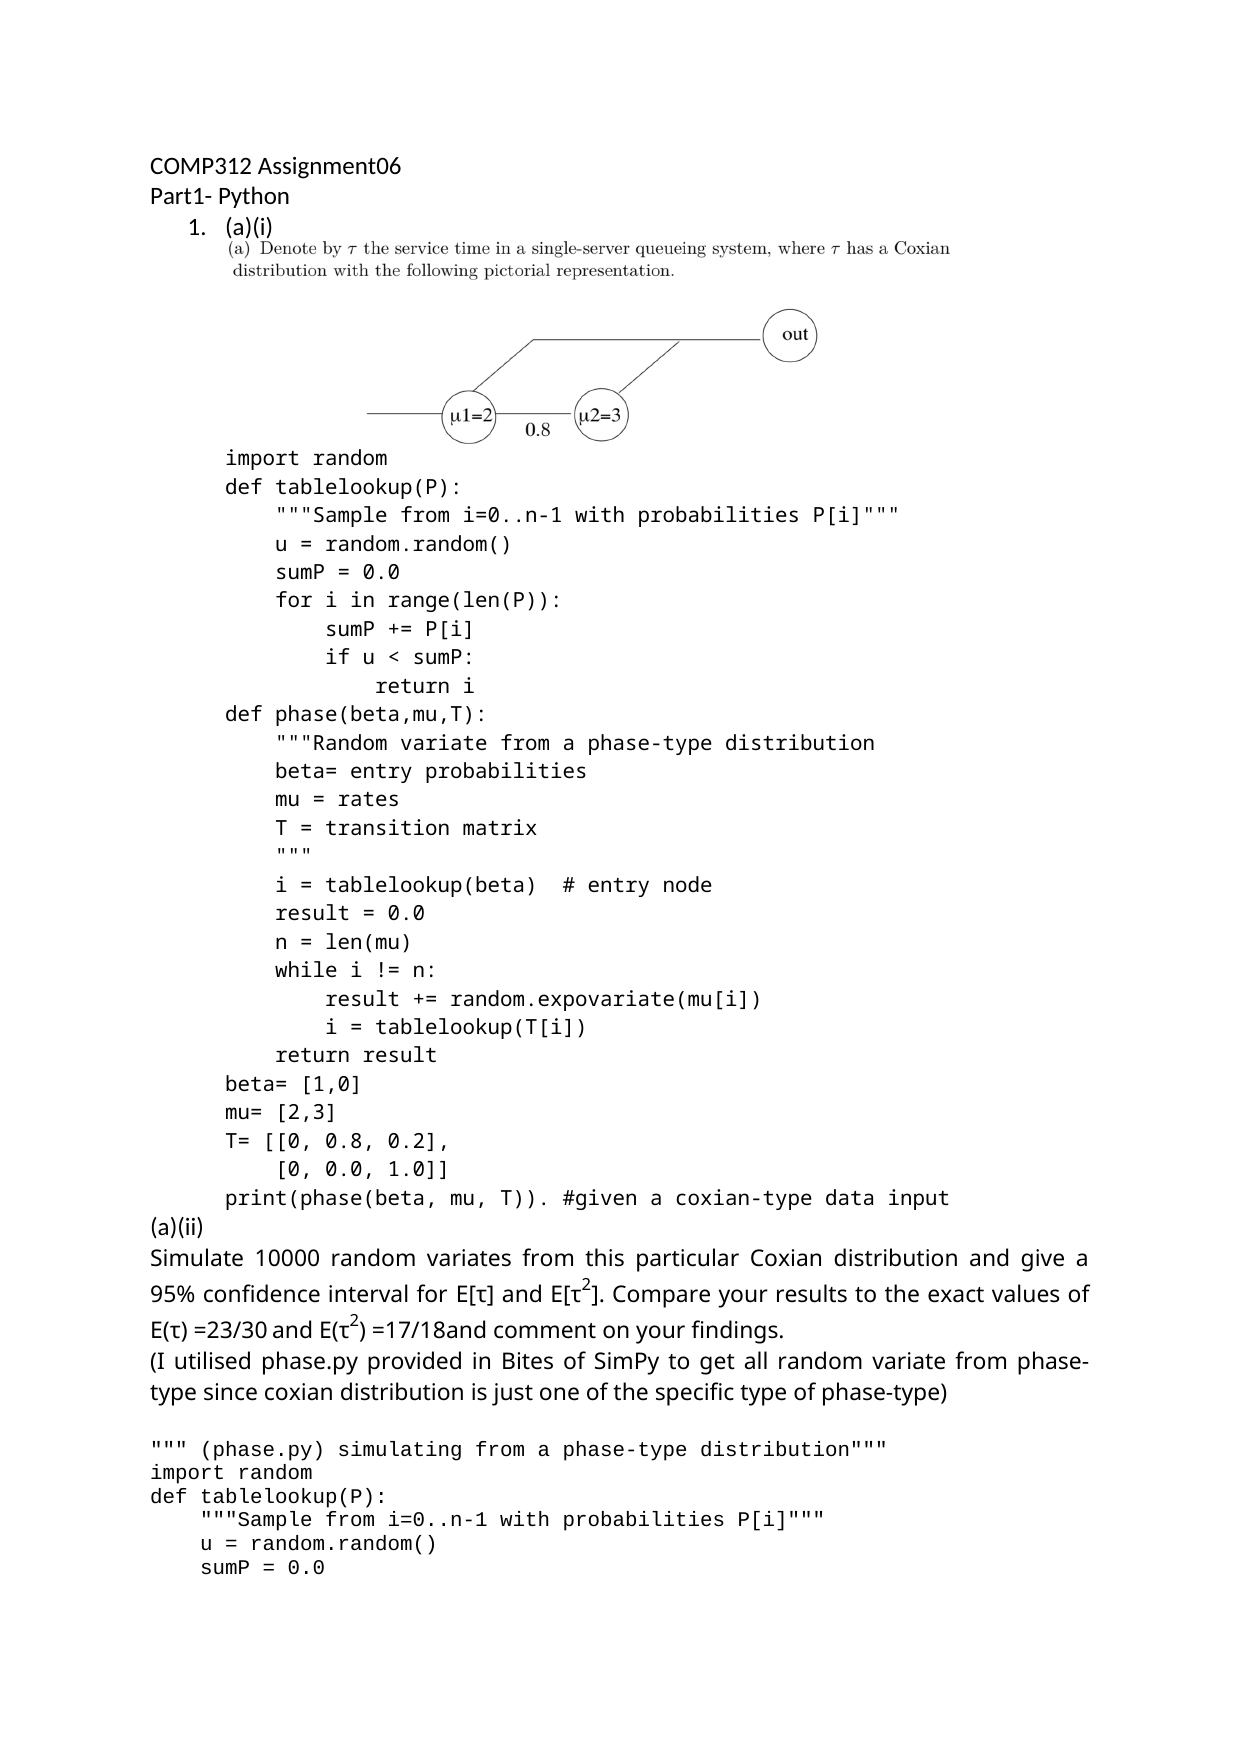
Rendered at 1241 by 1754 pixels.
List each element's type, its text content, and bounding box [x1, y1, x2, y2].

text def tablelookup(P): [150, 1486, 1090, 1509]
list beta= [1,0] [225, 1069, 1090, 1097]
list def phase(beta,mu,T): [225, 699, 1090, 728]
list def tablelookup(P): [225, 472, 1090, 500]
list T= [[0, 0.8, 0.2], [225, 1126, 1090, 1154]
text import random [150, 1462, 1090, 1486]
list for i in range(len(P)): [225, 586, 1090, 614]
list return i [225, 671, 1090, 699]
list sumP += P[i] [225, 614, 1090, 642]
list T = transition matrix [225, 813, 1090, 841]
text Part1- Python [150, 181, 1090, 211]
text Simulate 10000 random variates from this particular Coxian distribution and give a 95% confidence interval for E[τ] and E[τ2]. Compare your results to the exact values of E(τ) =23/30 and E(τ2) =17/18and comment on your findings. [150, 1242, 1090, 1345]
list """Sample from i=0..n-1 with probabilities P[i]""" [225, 500, 1090, 529]
list return result [225, 1041, 1090, 1069]
text """ (phase.py) simulating from a phase-type distribution""" [150, 1438, 1090, 1462]
list while i != n: [225, 955, 1090, 984]
list mu = rates [225, 784, 1090, 813]
list beta= entry probabilities [225, 756, 1090, 784]
list result += random.expovariate(mu[i]) [225, 984, 1090, 1012]
picture [225, 241, 963, 444]
list """Random variate from a phase-type distribution [225, 728, 1090, 756]
list if u < sumP: [225, 642, 1090, 671]
text sumP = 0.0 [150, 1557, 1090, 1580]
list n = len(mu) [225, 927, 1090, 955]
list print(phase(beta, mu, T)). #given a coxian-type data input [225, 1183, 1090, 1211]
list i = tablelookup(T[i]) [225, 1012, 1090, 1041]
list """ [225, 841, 1090, 870]
text (I utilised phase.py provided in Bites of SimPy to get all random variate from phase-type since coxian distribution is just one of the specific type of phase-type) [150, 1345, 1090, 1407]
list sumP = 0.0 [225, 557, 1090, 586]
text """Sample from i=0..n-1 with probabilities P[i]""" [150, 1509, 1090, 1533]
list (a)(i) [187, 211, 1090, 242]
text (a)(ii) [150, 1211, 1090, 1242]
list import random [225, 443, 1090, 472]
text COMP312 Assignment06 [150, 150, 1090, 181]
list u = random.random() [225, 529, 1090, 557]
list [0, 0.0, 1.0]] [225, 1154, 1090, 1183]
text u = random.random() [150, 1533, 1090, 1557]
list result = 0.0 [225, 898, 1090, 927]
list mu= [2,3] [225, 1097, 1090, 1126]
list i = tablelookup(beta) # entry node [225, 870, 1090, 898]
